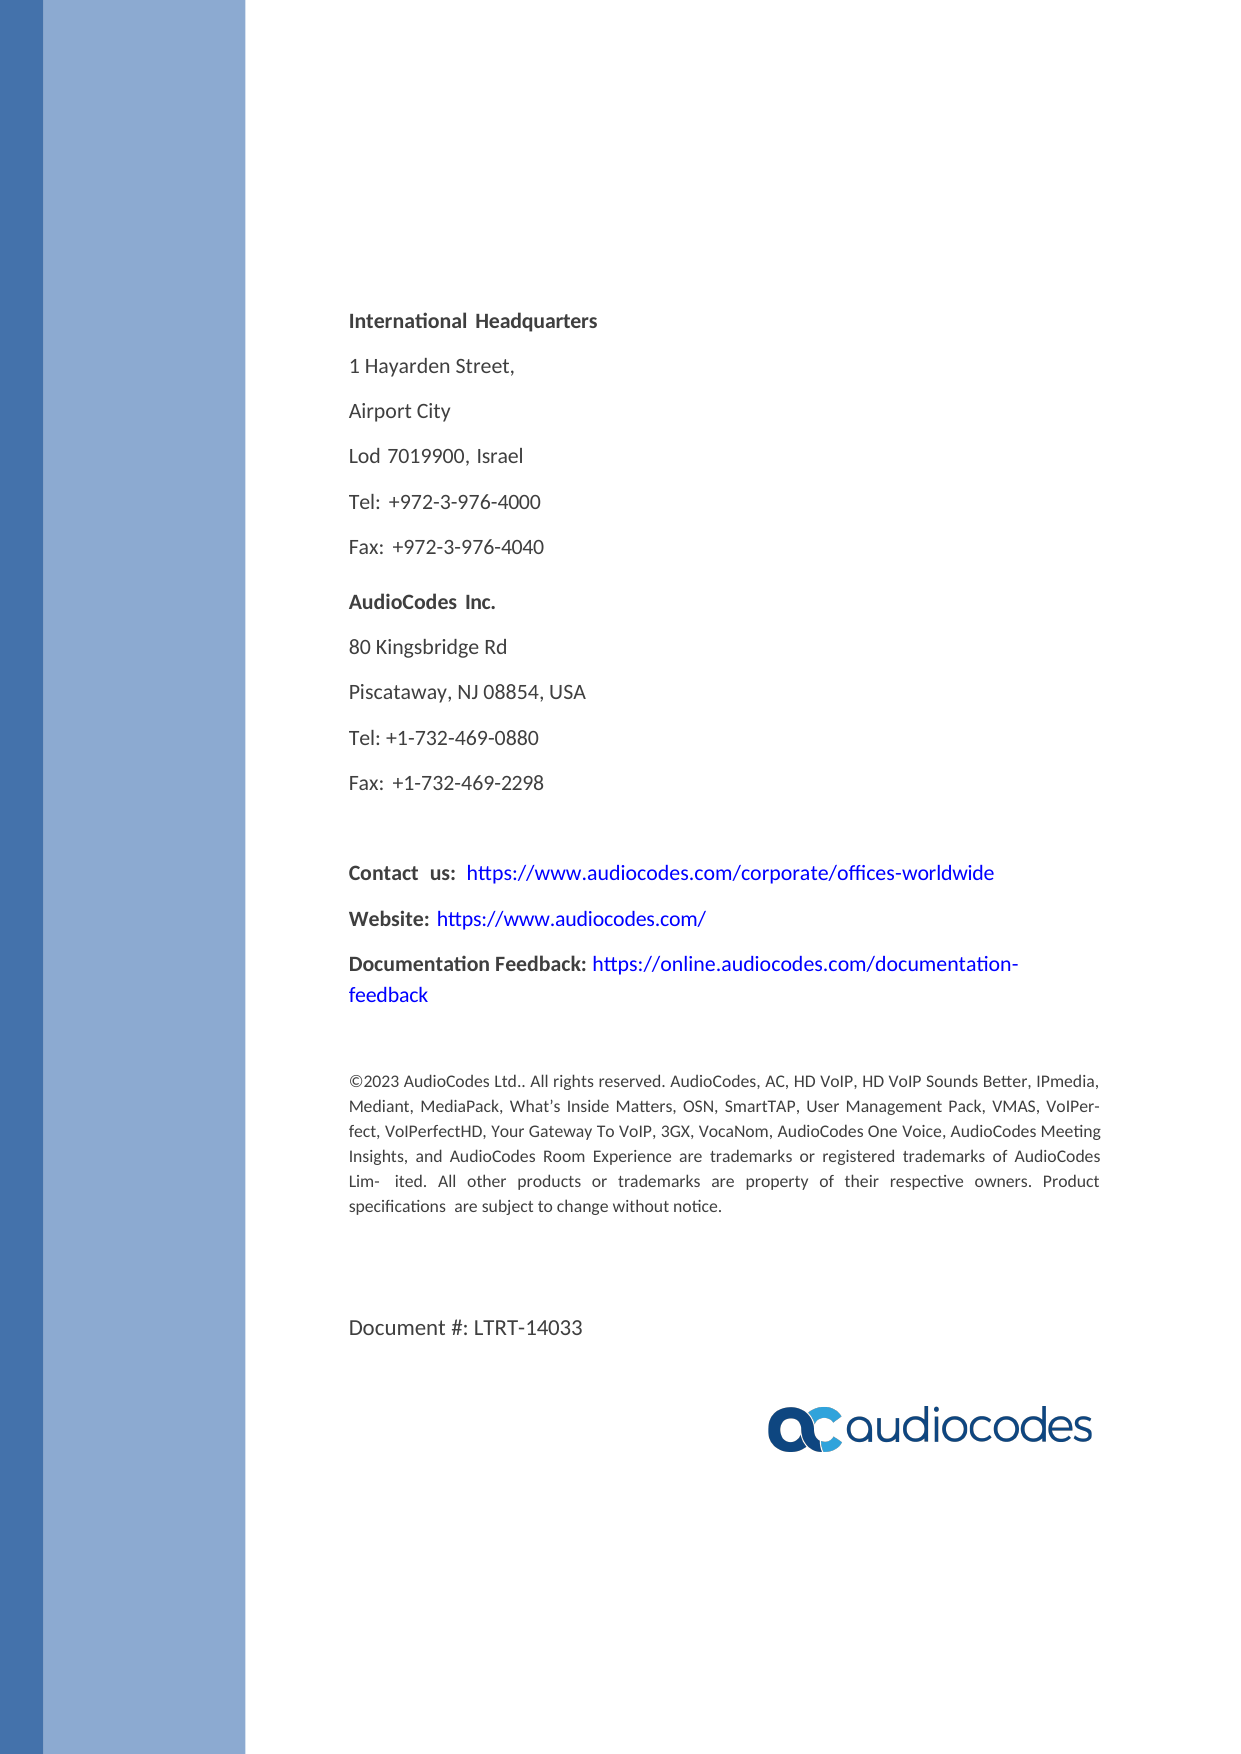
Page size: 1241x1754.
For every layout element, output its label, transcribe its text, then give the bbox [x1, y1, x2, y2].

text Documentation Feedback: https://online.audiocodes.com/documentation- feedback [348, 950, 1023, 1008]
picture [768, 1406, 1092, 1452]
text Fax: +1-732-469-2298 [348, 769, 1117, 796]
text Website: https://www.audiocodes.com/ [348, 905, 1117, 931]
text Tel: +972-3-976-4000 [348, 488, 1117, 514]
subtitle Document #: LTRT-14033 [348, 1313, 1117, 1341]
text Contact us: https://www.audiocodes.com/corporate/offices-worldwide [348, 859, 1117, 886]
text Lod 7019900, Israel [348, 443, 1117, 469]
subtitle AudioCodes Inc. [348, 588, 1117, 614]
text ©2023 AudioCodes Ltd.. All rights reserved. AudioCodes, AC, HD VoIP, HD VoIP Sounds Better, IPmedia, Mediant, MediaPack, What’s Inside Matters, OSN, SmartTAP, User Management Pack, VMAS, VoIPer- fect, VoIPerfectHD, Your Gateway To VoIP, 3GX, VocaNom, AudioCodes One Voice, AudioCodes Meeting Insights, and AudioCodes Room Experience are trademarks or registered trademarks of AudioCodes Lim- ited. All other products or trademarks are property of their respective owners. Product specifications are subject to change without notice. [348, 1071, 1101, 1217]
text 80 Kingsbridge Rd Piscataway, NJ 08854, USA Tel: +1-732-469-0880 [348, 633, 609, 750]
text 1 Hayarden Street, Airport City [348, 352, 576, 424]
subtitle International Headquarters [348, 307, 1117, 333]
text Fax: +972-3-976-4040 [348, 533, 1117, 560]
